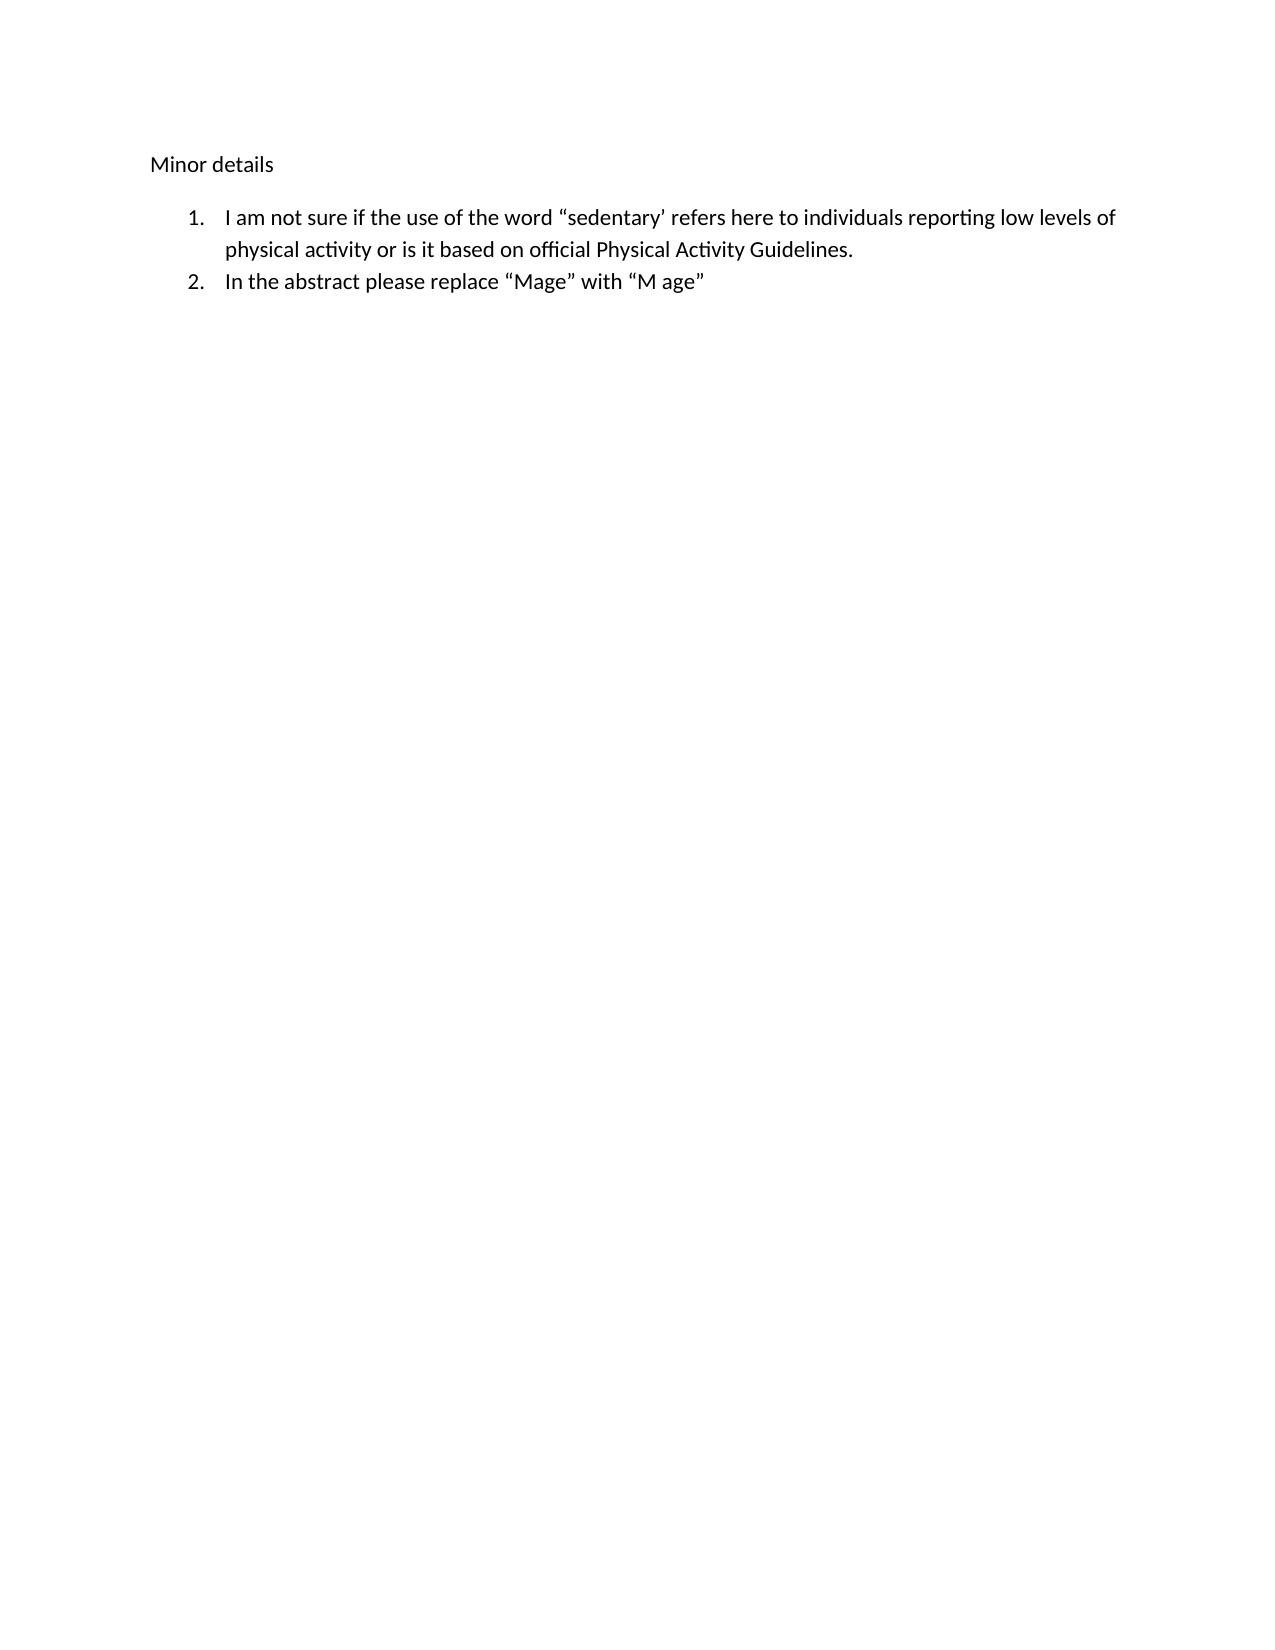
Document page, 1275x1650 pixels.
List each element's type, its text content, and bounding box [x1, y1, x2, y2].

list In the abstract please replace “Mage” with “M age” [187, 267, 1125, 295]
list I am not sure if the use of the word “sedentary’ refers here to individuals reporting low levels of physical activity or is it based on official Physical Activity Guidelines. [187, 203, 1125, 263]
text Minor details [150, 150, 1125, 178]
